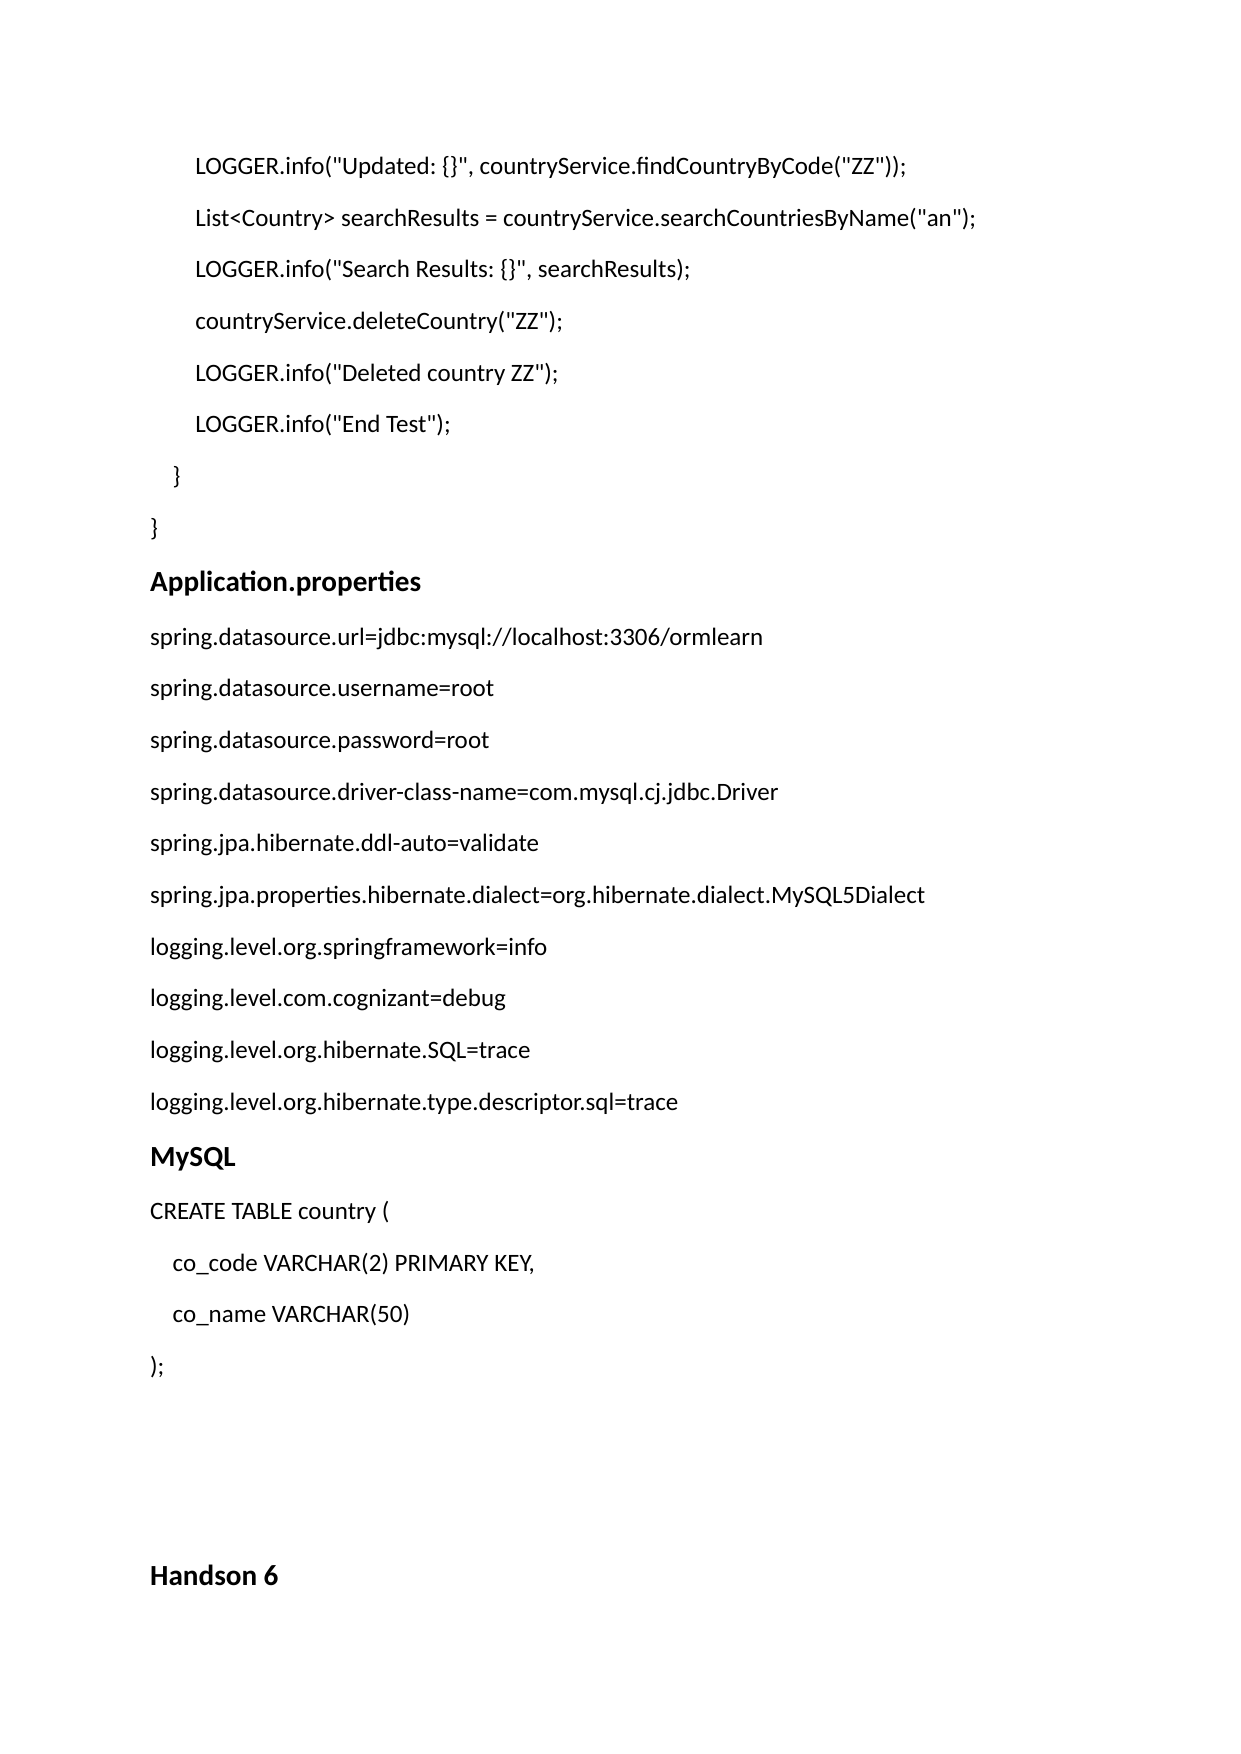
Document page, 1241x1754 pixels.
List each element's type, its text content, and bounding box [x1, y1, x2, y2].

text MySQL [150, 1138, 1090, 1173]
text LOGGER.info("End Test"); [150, 408, 1090, 439]
text logging.level.org.hibernate.SQL=trace [150, 1034, 1090, 1065]
text CREATE TABLE country ( [150, 1195, 1090, 1226]
text spring.jpa.properties.hibernate.dialect=org.hibernate.dialect.MySQL5Dialect [150, 879, 1090, 910]
text logging.level.org.hibernate.type.descriptor.sql=trace [150, 1086, 1090, 1116]
text } [150, 460, 1090, 491]
text List<Country> searchResults = countryService.searchCountriesByName("an"); [150, 202, 1090, 232]
text countryService.deleteCountry("ZZ"); [150, 305, 1090, 336]
text LOGGER.info("Search Results: {}", searchResults); [150, 253, 1090, 284]
text spring.datasource.driver-class-name=com.mysql.cj.jdbc.Driver [150, 776, 1090, 806]
text co_name VARCHAR(50) [150, 1298, 1090, 1329]
text spring.datasource.username=root [150, 673, 1090, 703]
text spring.datasource.password=root [150, 724, 1090, 755]
text spring.datasource.url=jdbc:mysql://localhost:3306/ormlearn [150, 621, 1090, 651]
text logging.level.com.cognizant=debug [150, 983, 1090, 1013]
text Application.properties [150, 563, 1090, 599]
text spring.jpa.hibernate.ddl-auto=validate [150, 828, 1090, 858]
text ); [150, 1350, 1090, 1381]
text LOGGER.info("Deleted country ZZ"); [150, 357, 1090, 387]
text } [150, 512, 1090, 542]
text logging.level.org.springframework=info [150, 931, 1090, 961]
text Handson 6 [150, 1557, 1090, 1592]
text LOGGER.info("Updated: {}", countryService.findCountryByCode("ZZ")); [150, 150, 1090, 181]
text co_code VARCHAR(2) PRIMARY KEY, [150, 1247, 1090, 1277]
